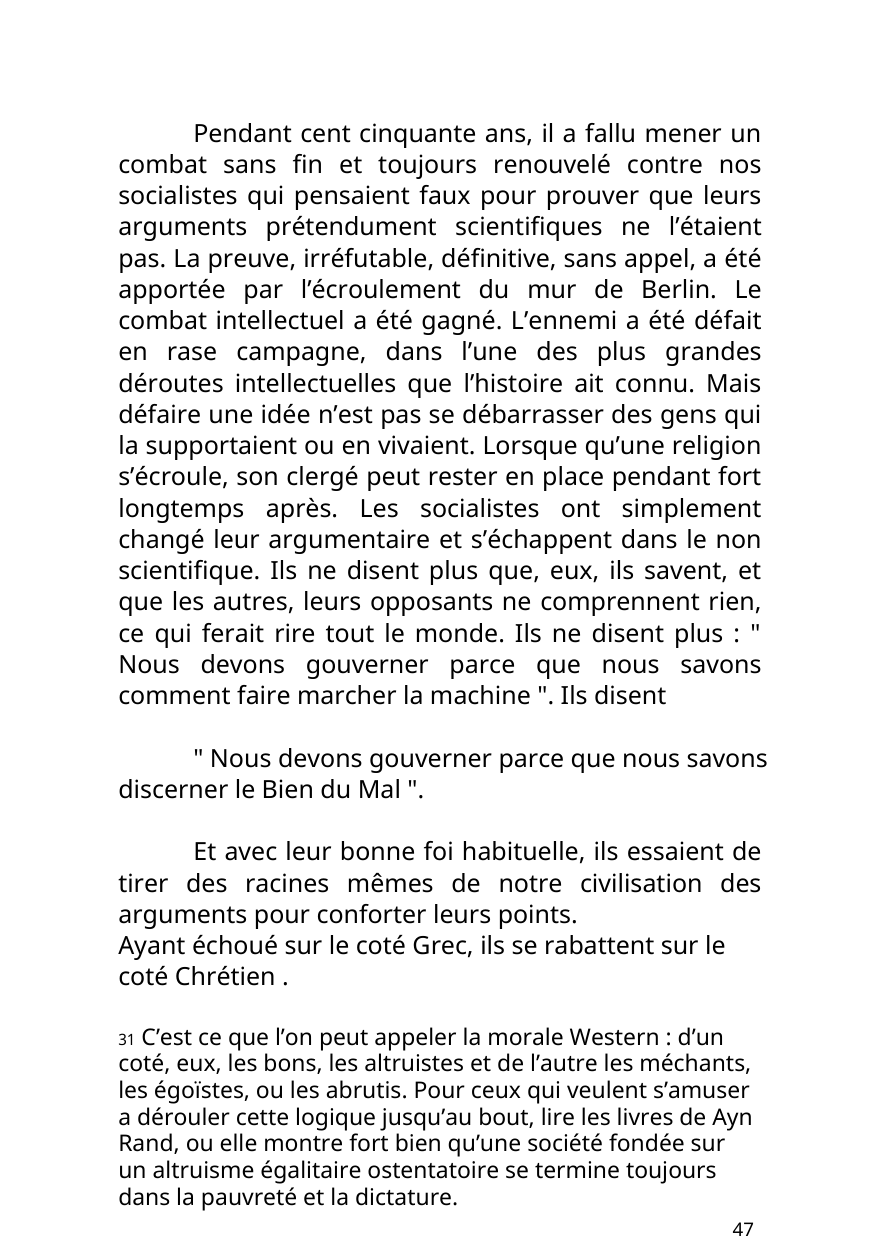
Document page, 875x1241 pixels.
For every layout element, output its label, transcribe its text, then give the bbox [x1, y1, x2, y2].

text Pendant cent cinquante ans, il a fallu mener un combat sans fin et toujours renouvelé contre nos socialistes qui pensaient faux pour prouver que leurs arguments prétendument scientifiques ne l’étaient pas. La preuve, irréfutable, définitive, sans appel, a été apportée par l’écroulement du mur de Berlin. Le combat intellectuel a été gagné. L’ennemi a été défait en rase campagne, dans l’une des plus grandes déroutes intellectuelles que l’histoire ait connu. Mais défaire une idée n’est pas se débarrasser des gens qui la supportaient ou en vivaient. Lorsque qu’une religion s’écroule, son clergé peut rester en place pendant fort longtemps après. Les socialistes ont simplement changé leur argumentaire et s’échappent dans le non scientifique. Ils ne disent plus que, eux, ils savent, et que les autres, leurs opposants ne comprennent rien, ce qui ferait rire tout le monde. Ils ne disent plus : " Nous devons gouverner parce que nous savons comment faire marcher la machine ". Ils disent [118, 117, 762, 711]
text 47 [0, 1221, 754, 1240]
text Et avec leur bonne foi habituelle, ils essaient de tirer des racines mêmes de notre civilisation des arguments pour conforter leurs points. [118, 836, 762, 929]
text Ayant échoué sur le coté Grec, ils se rabattent sur le coté Chrétien . [118, 929, 769, 992]
text 31 C’est ce que l’on peut appeler la morale Western : d’un coté, eux, les bons, les altruistes et de l’autre les méchants, les égoïstes, ou les abrutis. Pour ceux qui veulent s’amuser a dérouler cette logique jusqu’au bout, lire les livres de Ayn Rand, ou elle montre fort bien qu’une société fondée sur un altruisme égalitaire ostentatoire se termine toujours dans la pauvreté et la dictature. [118, 1024, 754, 1210]
text " Nous devons gouverner parce que nous savons discerner le Bien du Mal ". [118, 742, 769, 804]
